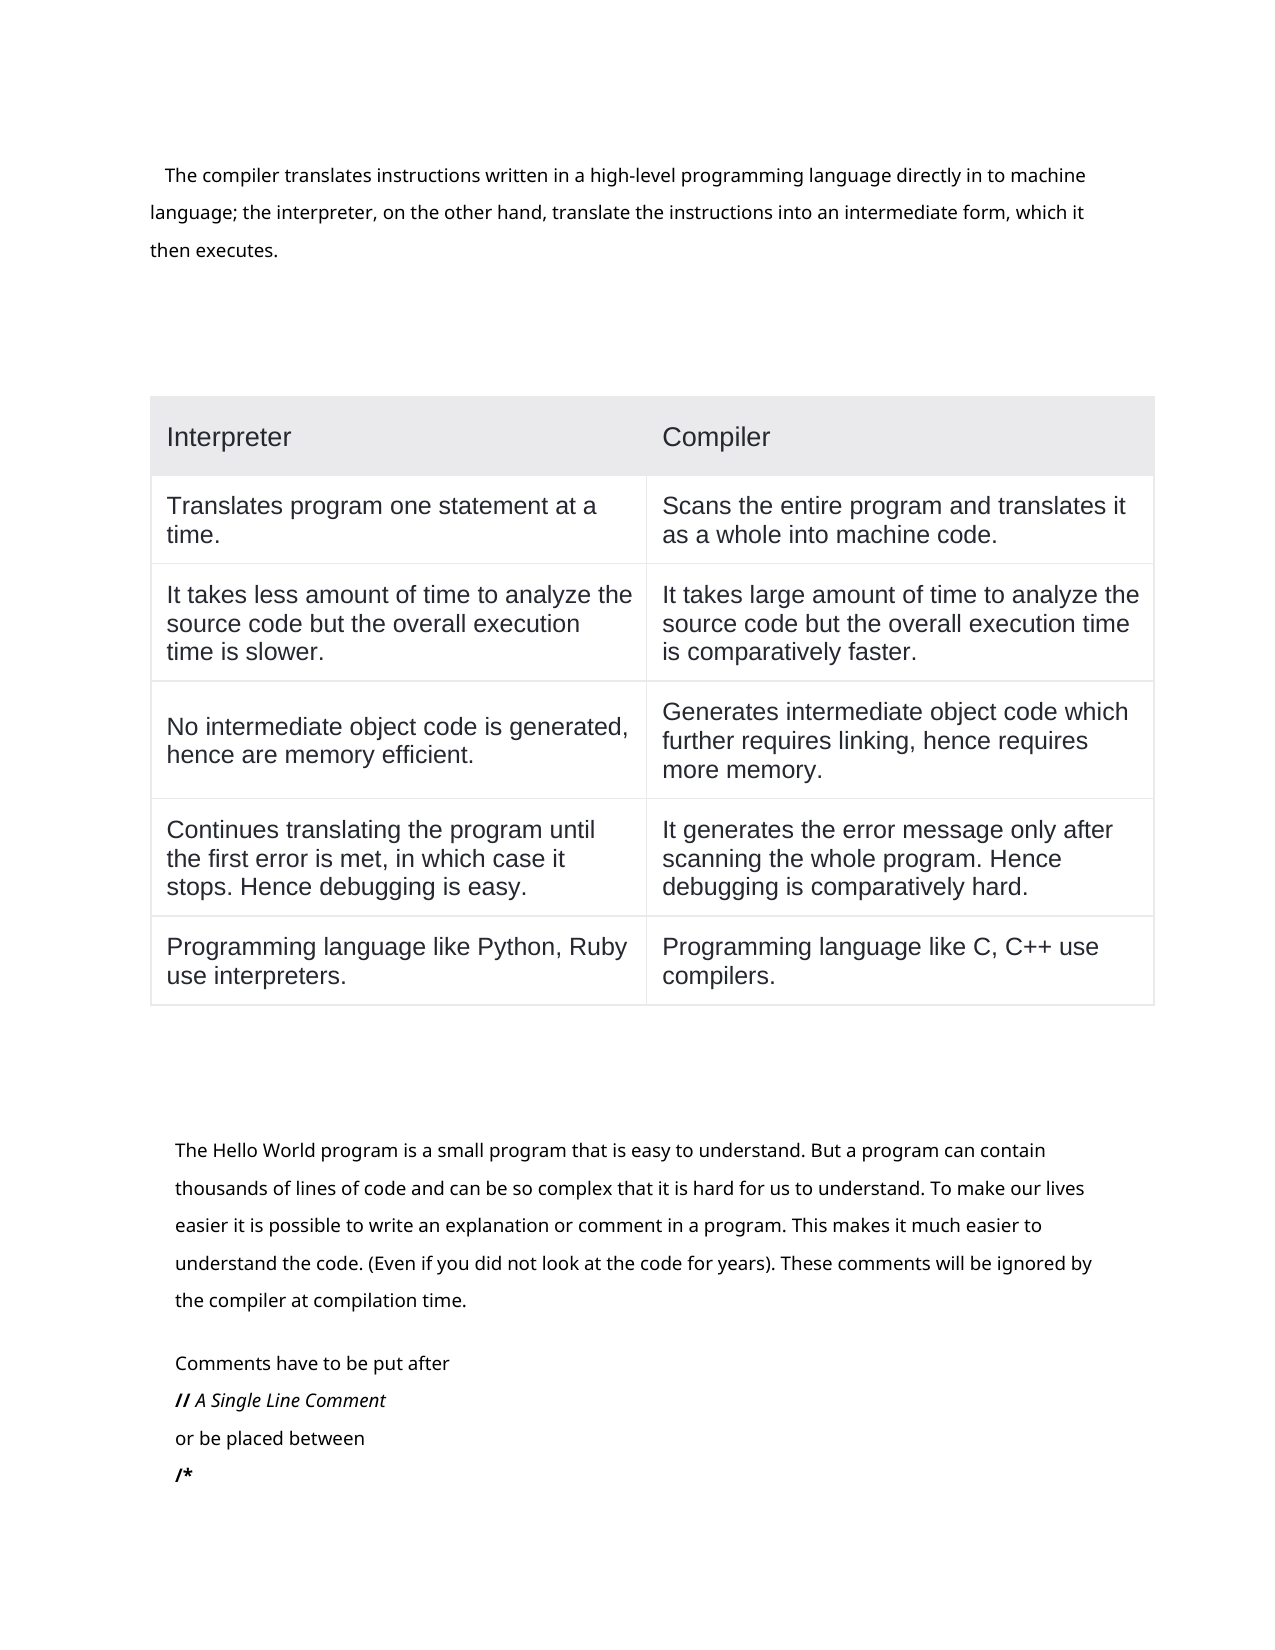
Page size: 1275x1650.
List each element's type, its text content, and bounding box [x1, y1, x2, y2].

table_header Compiler [647, 397, 1153, 474]
text /* [175, 1451, 1112, 1488]
text // A Single Line Comment [175, 1376, 1112, 1413]
table_cell It generates the error message only after scanning the whole program. Hence debugging is comparatively hard. [647, 799, 1153, 915]
table_header Interpreter [152, 397, 646, 474]
table_cell Scans the entire program and translates it as a whole into machine code. [647, 476, 1153, 563]
text or be placed between [175, 1413, 1112, 1451]
table_cell Continues translating the program until the first error is met, in which case it stops. Hence debugging is easy. [152, 799, 646, 915]
text Comments have to be put after [175, 1338, 1112, 1376]
table_cell Programming language like C, C++ use compilers. [647, 917, 1153, 1004]
table_cell Programming language like Python, Ruby use interpreters. [152, 917, 646, 1004]
table_cell Generates intermediate object code which further requires linking, hence requires more memory. [647, 682, 1153, 798]
table_cell No intermediate object code is generated, hence are memory efficient. [152, 682, 646, 798]
table_cell It takes less amount of time to analyze the source code but the overall execution time is slower. [152, 564, 646, 680]
table_cell Translates program one statement at a time. [152, 476, 646, 563]
text The compiler translates instructions written in a high-level programming language directly in to machine language; the interpreter, on the other hand, translate the instructions into an intermediate form, which it then executes. [150, 150, 1112, 262]
table_cell It takes large amount of time to analyze the source code but the overall execution time is comparatively faster. [647, 564, 1153, 680]
text The Hello World program is a small program that is easy to understand. But a program can contain thousands of lines of code and can be so complex that it is hard for us to understand. To make our lives easier it is possible to write an explanation or comment in a program. This makes it much easier to understand the code. (Even if you did not look at the code for years). These comments will be ignored by the compiler at compilation time. [175, 1126, 1112, 1313]
